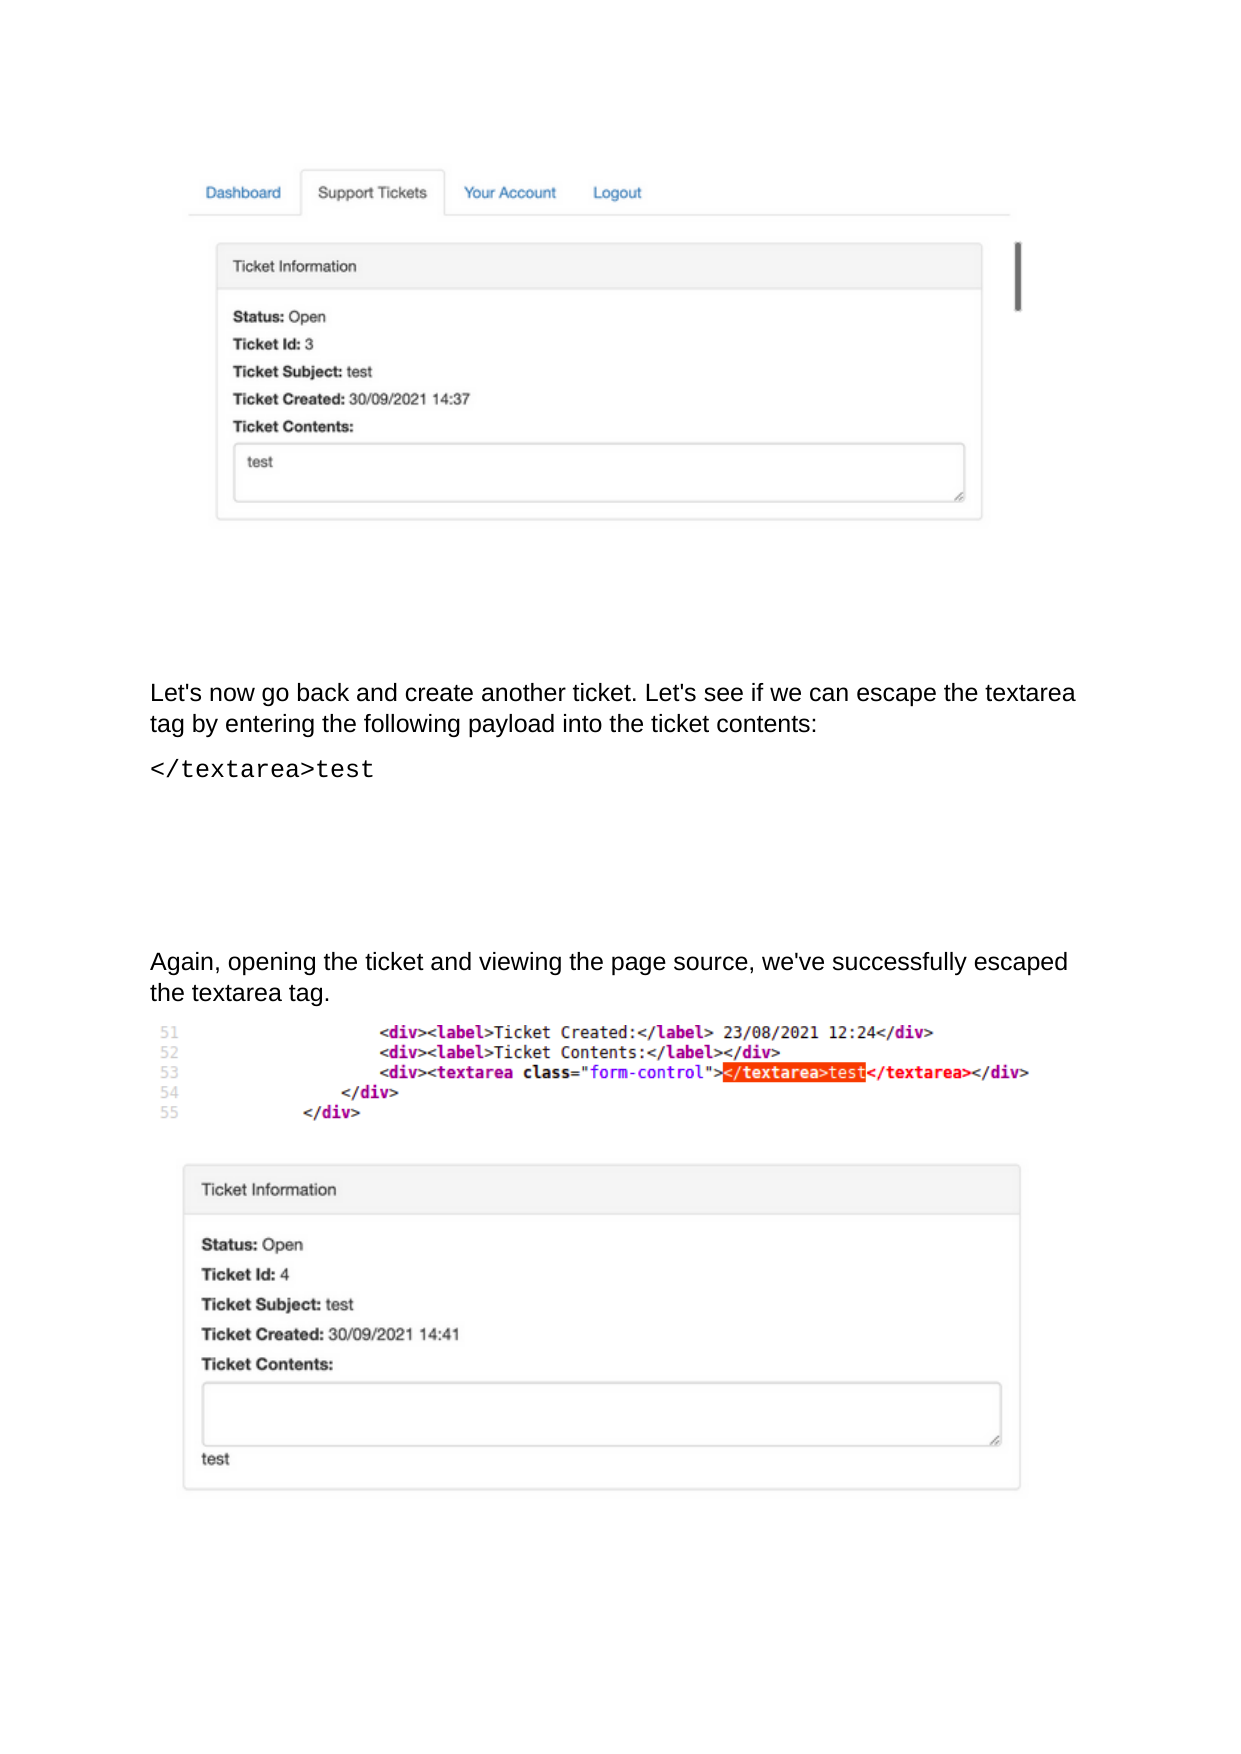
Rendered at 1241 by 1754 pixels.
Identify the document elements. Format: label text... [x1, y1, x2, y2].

text </textarea>test [150, 757, 1090, 785]
text Let's now go back and create another ticket. Let's see if we can escape the textarea tag by entering the following payload into the ticket contents: [150, 678, 1090, 738]
picture [150, 1025, 1091, 1125]
picture [150, 1143, 1054, 1519]
picture [150, 150, 1091, 564]
text Again, opening the ticket and viewing the page source, we've successfully escaped the textarea tag. [150, 947, 1090, 1007]
